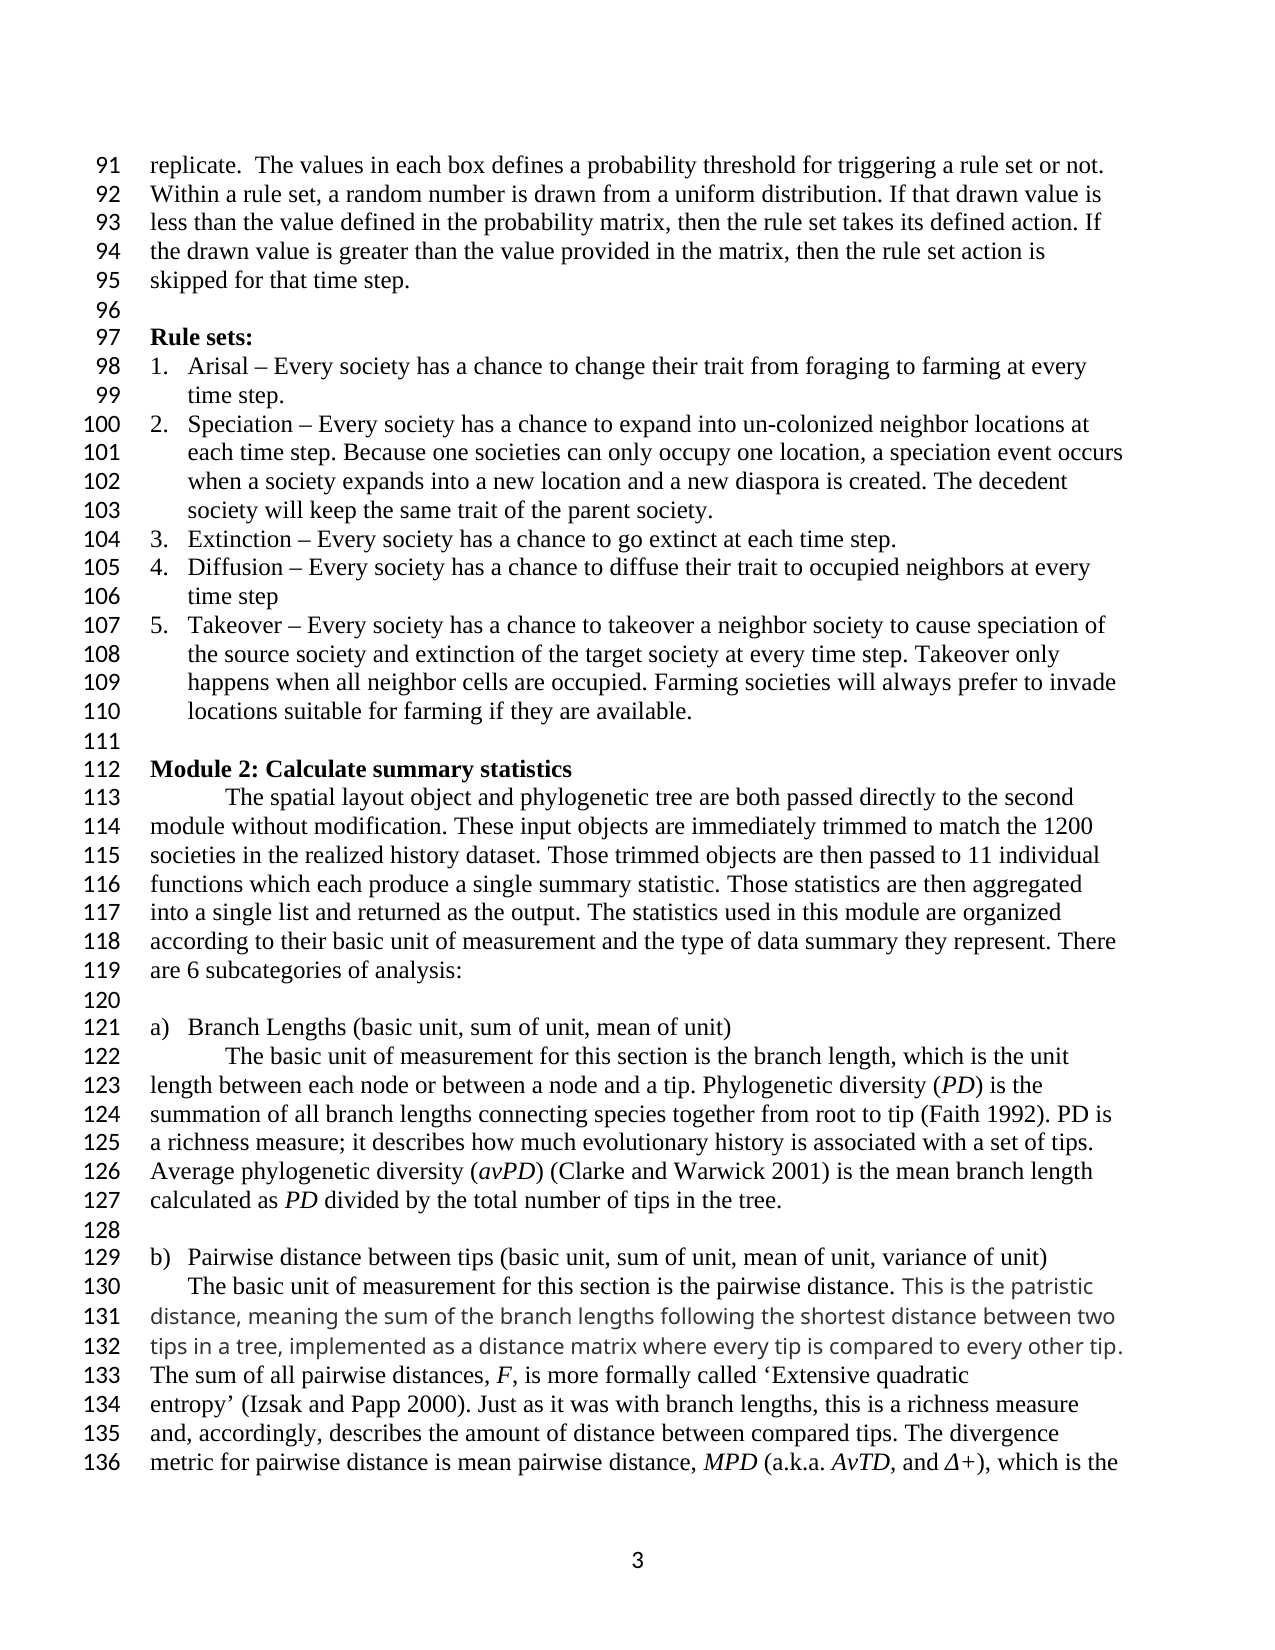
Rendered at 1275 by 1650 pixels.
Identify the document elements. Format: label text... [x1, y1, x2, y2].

text Module 2: Calculate summary statistics [150, 754, 1125, 782]
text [150, 1271, 1125, 1476]
list Speciation – Every society has a chance to expand into un-colonized neighbor locations at each time step. Because one societies can only occupy one location, a speciation event occurs when a society expands into a new location and a new diaspora is created. The decedent society will keep the same trait of the parent society. [150, 409, 1125, 524]
list Diffusion – Every society has a chance to diffuse their trait to occupied neighbors at every time step [150, 552, 1125, 610]
text The basic unit of measurement for this section is the branch length, which is the unit length between each node or between a node and a tip. Phylogenetic diversity (PD) is the summation of all branch lengths connecting species together from root to tip (Faith 1992). PD is a richness measure; it describes how much evolutionary history is associated with a set of tips. Average phylogenetic diversity (avPD) (Clarke and Warwick 2001) is the mean branch length calculated as PD divided by the total number of tips in the tree. [150, 1041, 1125, 1214]
list Arisal – Every society has a chance to change their trait from foraging to farming at every time step. [150, 351, 1125, 409]
text Rule sets: [150, 322, 1125, 351]
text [150, 150, 1125, 294]
list Extinction – Every society has a chance to go extinct at each time step. [150, 524, 1125, 552]
list Pairwise distance between tips (basic unit, sum of unit, mean of unit, variance of unit) [150, 1242, 1125, 1271]
list Branch Lengths (basic unit, sum of unit, mean of unit) [150, 1012, 1125, 1041]
list Takeover – Every society has a chance to takeover a neighbor society to cause speciation of the source society and extinction of the target society at every time step. Takeover only happens when all neighbor cells are occupied. Farming societies will always prefer to invade locations suitable for farming if they are available. [150, 610, 1125, 725]
text The spatial layout object and phylogenetic tree are both passed directly to the second module without modification. These input objects are immediately trimmed to match the 1200 societies in the realized history dataset. Those trimmed objects are then passed to 11 individual functions which each produce a single summary statistic. Those statistics are then aggregated into a single list and returned as the output. The statistics used in this module are organized according to their basic unit of measurement and the type of data summary they represent. There are 6 subcategories of analysis: [150, 782, 1125, 984]
